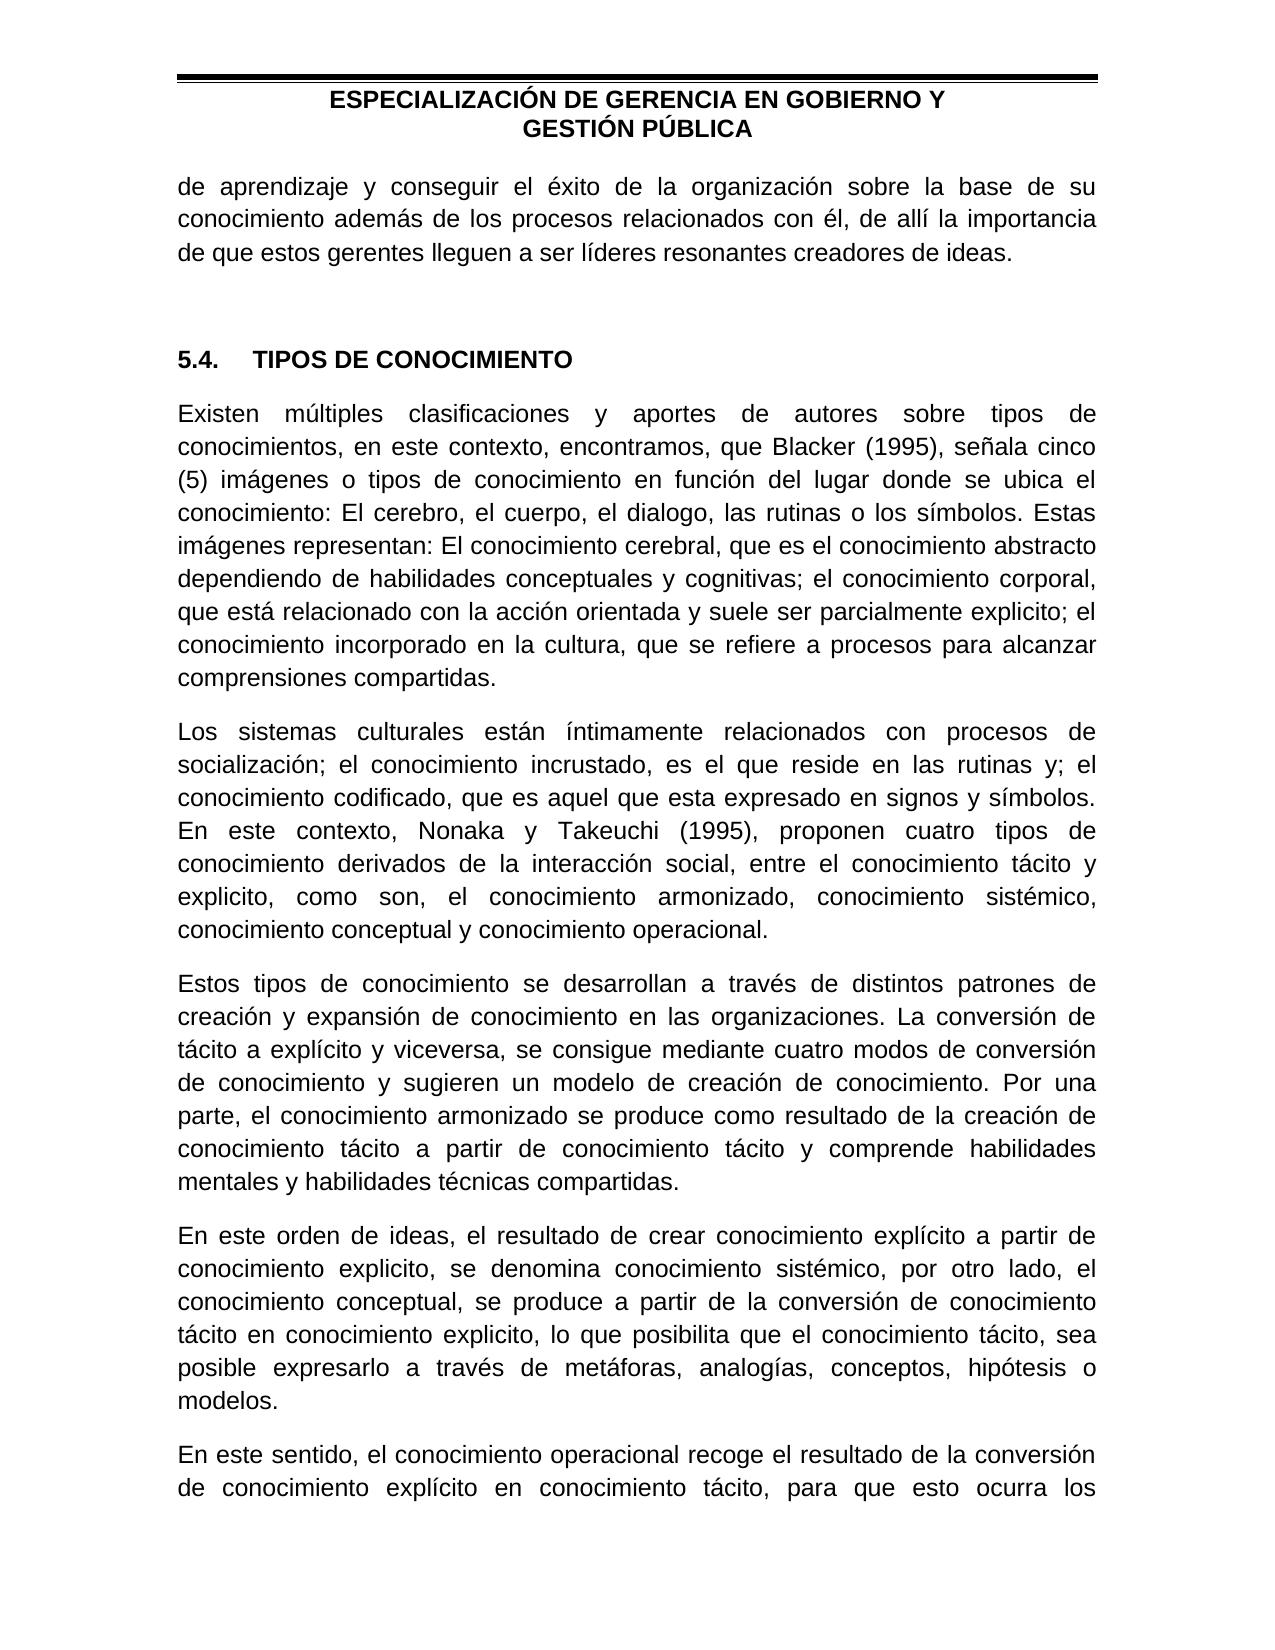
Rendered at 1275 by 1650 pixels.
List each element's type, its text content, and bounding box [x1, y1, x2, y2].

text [177, 171, 1098, 266]
list TIPOS DE CONOCIMIENTO [177, 345, 1098, 374]
text Estos tipos de conocimiento se desarrollan a través de distintos patrones de creación y expansión de conocimiento en las organizaciones. La conversión de tácito a explícito y viceversa, se consigue mediante cuatro modos de conversión de conocimiento y sugieren un modelo de creación de conocimiento. Por una parte, el conocimiento armonizado se produce como resultado de la creación de conocimiento tácito a partir de conocimiento tácito y comprende habilidades mentales y habilidades técnicas compartidas. [177, 969, 1098, 1196]
text En este orden de ideas, el resultado de crear conocimiento explícito a partir de conocimiento explicito, se denomina conocimiento sistémico, por otro lado, el conocimiento conceptual, se produce a partir de la conversión de conocimiento tácito en conocimiento explicito, lo que posibilita que el conocimiento tácito, sea posible expresarlo a través de metáforas, analogías, conceptos, hipótesis o modelos. [177, 1221, 1098, 1415]
text Los sistemas culturales están íntimamente relacionados con procesos de socialización; el conocimiento incrustado, es el que reside en las rutinas y; el conocimiento codificado, que es aquel que esta expresado en signos y símbolos. En este contexto, Nonaka y Takeuchi (1995), proponen cuatro tipos de conocimiento derivados de la interacción social, entre el conocimiento tácito y explicito, como son, el conocimiento armonizado, conocimiento sistémico, conocimiento conceptual y conocimiento operacional. [177, 717, 1098, 944]
text Existen múltiples clasificaciones y aportes de autores sobre tipos de conocimientos, en este contexto, encontramos, que Blacker (1995), señala cinco (5) imágenes o tipos de conocimiento en función del lugar donde se ubica el conocimiento: El cerebro, el cuerpo, el dialogo, las rutinas o los símbolos. Estas imágenes representan: El conocimiento cerebral, que es el conocimiento abstracto dependiendo de habilidades conceptuales y cognitivas; el conocimiento corporal, que está relacionado con la acción orientada y suele ser parcialmente explicito; el conocimiento incorporado en la cultura, que se refiere a procesos para alcanzar comprensiones compartidas. [177, 399, 1098, 692]
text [177, 1440, 1098, 1502]
